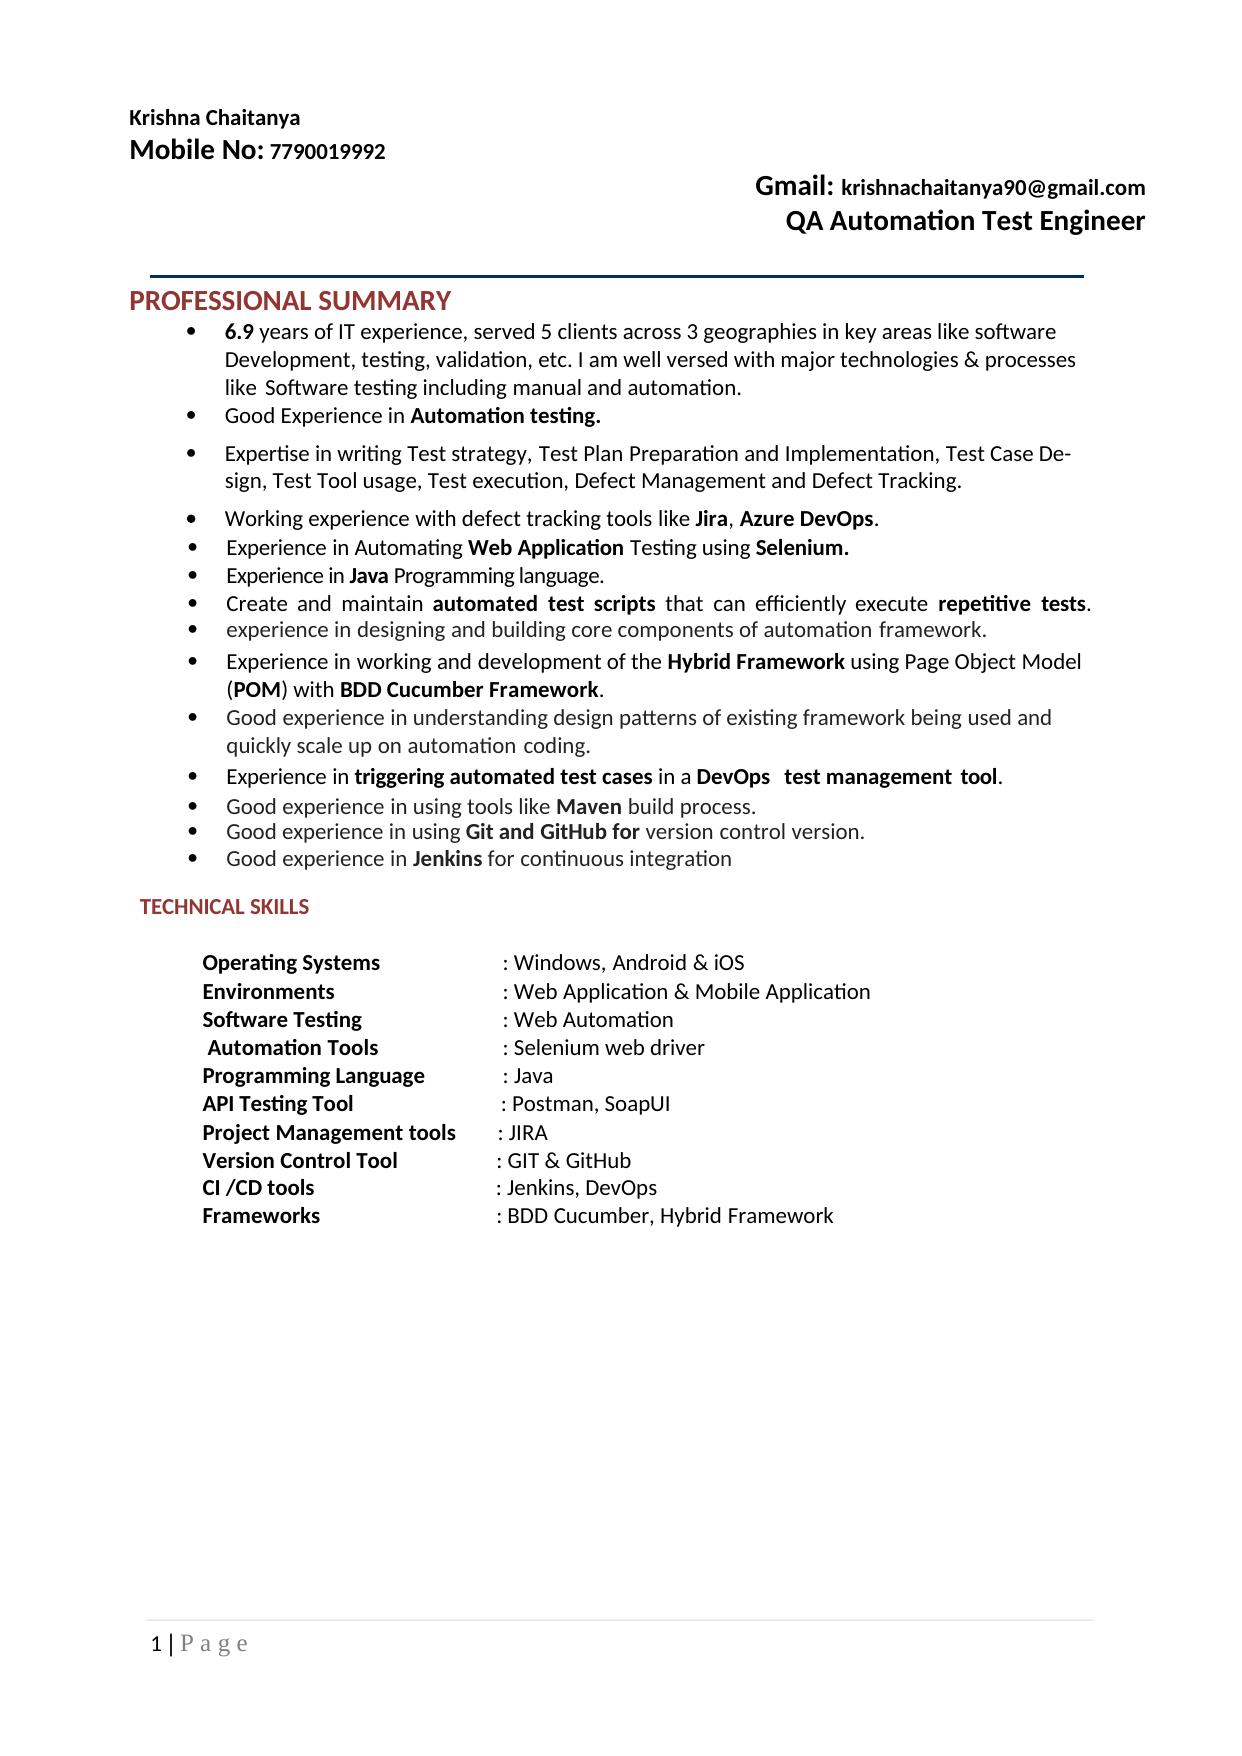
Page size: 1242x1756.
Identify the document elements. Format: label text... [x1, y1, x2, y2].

subtitle TECHNICAL SKILLS [139, 892, 1146, 920]
text Environments : Web Application & Mobile Application [202, 977, 1146, 1005]
text Project Management tools : JIRA [202, 1118, 1146, 1146]
text Automation Tools : Selenium web driver [202, 1033, 1001, 1061]
list Good experience in using tools like Maven build process. [189, 795, 1146, 819]
list Create and maintain automated test scripts that can efficiently execute repetitive tests. [189, 589, 1146, 617]
text QA Automation Test Engineer [129, 202, 1146, 238]
text Mobile No: 7790019992 [129, 131, 1146, 167]
text Krishna Chaitanya [129, 103, 1146, 131]
title PROFESSIONAL SUMMARY [129, 242, 777, 317]
list Experience in triggering automated test cases in a DevOps test management tool. [189, 762, 1128, 791]
list Good Experience in Automation testing. [187, 401, 1087, 429]
text Software Testing : Web Automation [202, 1005, 1001, 1033]
text Programming Language : Java [202, 1061, 1001, 1089]
text Gmail: krishnachaitanya90@gmail.com [129, 167, 1146, 202]
text API Testing Tool : Postman, SoapUI [202, 1089, 1001, 1117]
text Version Control Tool : GIT & GitHub [202, 1146, 1146, 1173]
list Experience in working and development of the Hybrid Framework using Page Object Model (POM) with BDD Cucumber Framework. [189, 647, 1146, 703]
text Operating Systems : Windows, Android & iOS [202, 948, 1146, 977]
list Good experience in using Git and GitHub for version control version. [189, 819, 1146, 844]
list experience in designing and building core components of automation framework. [189, 617, 1146, 643]
text Frameworks : BDD Cucumber, Hybrid Framework [202, 1201, 1146, 1229]
list Working experience with defect tracking tools like Jira, Azure DevOps. [187, 505, 1109, 532]
list Expertise in writing Test strategy, Test Plan Preparation and Implementation, Test Case De-sign, Test Tool usage, Test execution, Defect Management and Defect Tracking. [187, 440, 1109, 494]
text CI /CD tools : Jenkins, DevOps [202, 1174, 1146, 1201]
list Experience in Java Programming language. [189, 561, 1146, 588]
list Experience in Automating Web Application Testing using Selenium. [189, 533, 1146, 560]
list Good experience in Jenkins for continuous integration [189, 844, 1146, 871]
list 6.9 years of IT experience, served 5 clients across 3 geographies in key areas like software Development, testing, validation, etc. I am well versed with major technologies & processes like Software testing including manual and automation. [187, 317, 1087, 401]
list Good experience in understanding design patterns of existing framework being used and quickly scale up on automation coding. [188, 703, 1052, 759]
